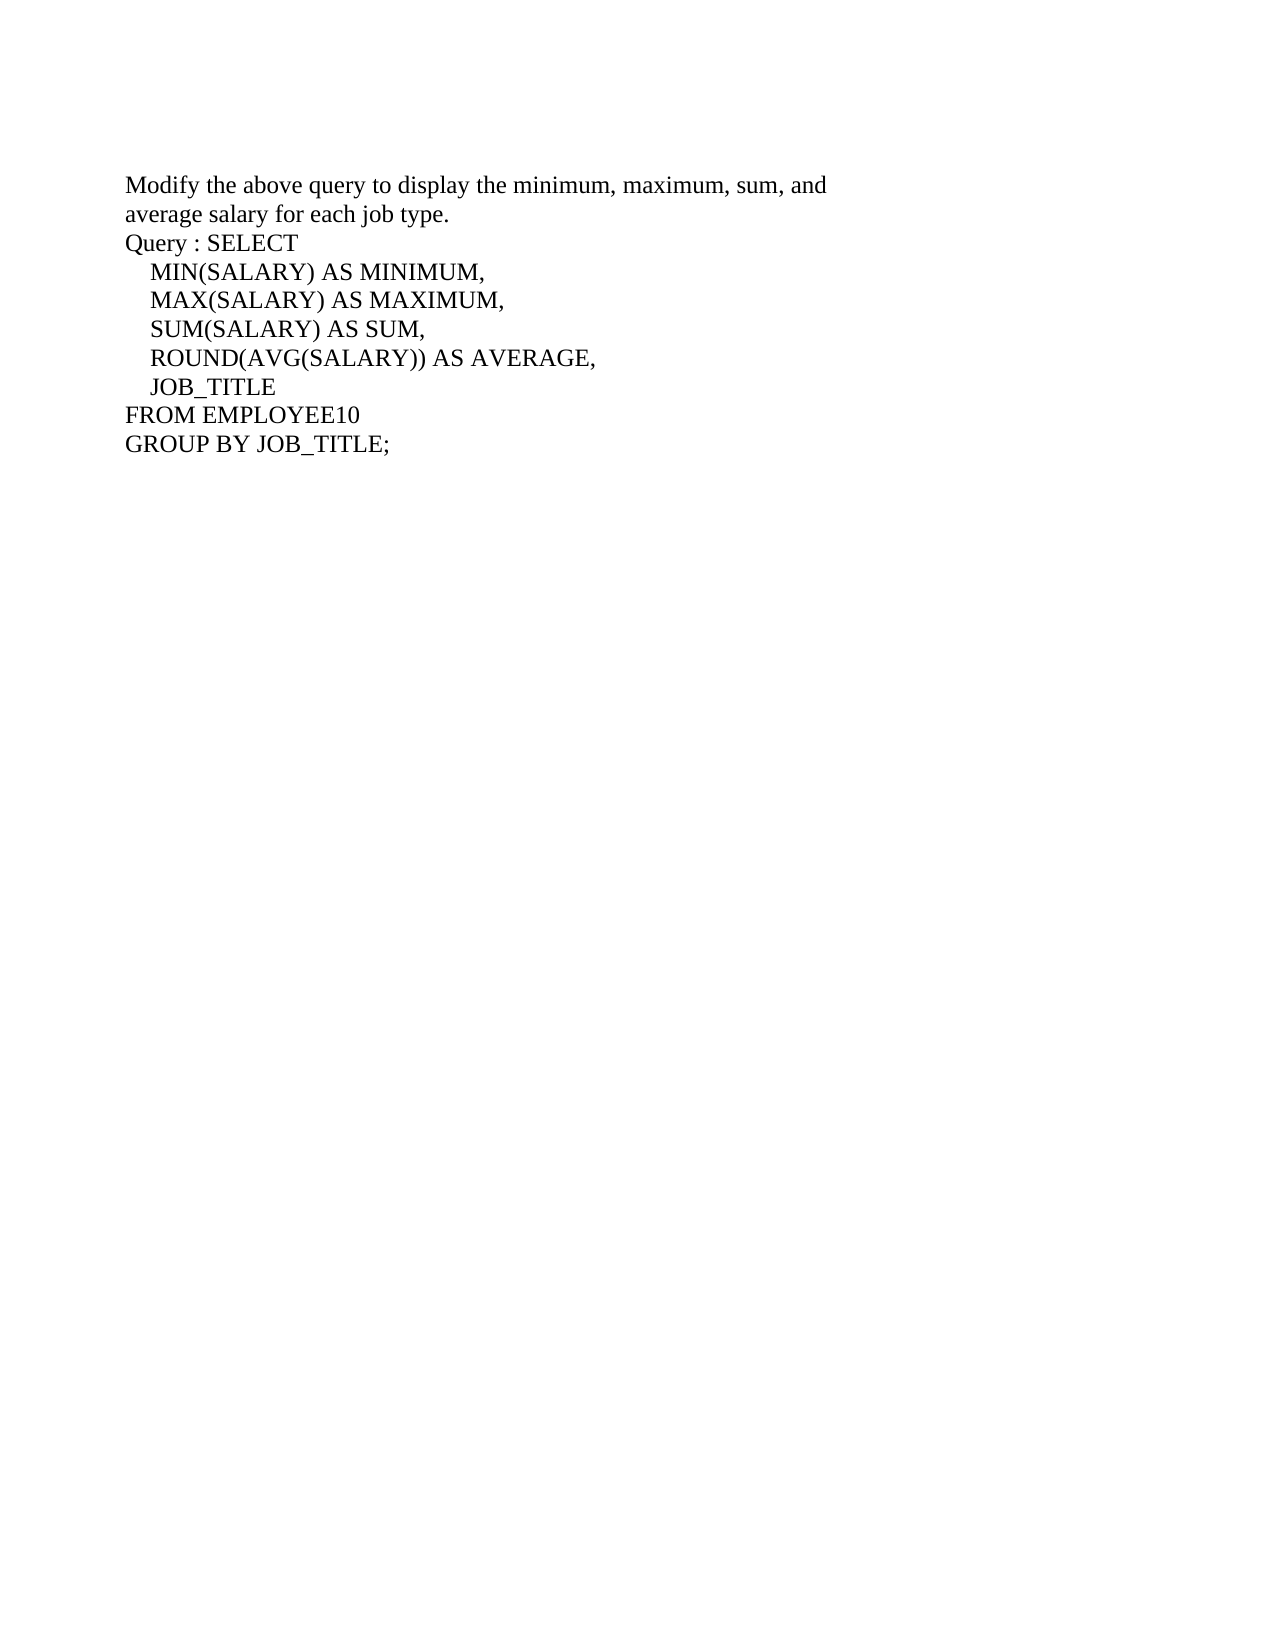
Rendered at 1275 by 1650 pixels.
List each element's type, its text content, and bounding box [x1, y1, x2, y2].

text GROUP BY JOB_TITLE; [125, 429, 877, 458]
text FROM EMPLOYEE10 [125, 400, 877, 429]
text MAX(SALARY) AS MAXIMUM, [125, 285, 877, 314]
text JOB_TITLE [125, 372, 877, 400]
text ROUND(AVG(SALARY)) AS AVERAGE, [125, 343, 877, 372]
text MIN(SALARY) AS MINIMUM, [125, 257, 877, 285]
text SUM(SALARY) AS SUM, [125, 314, 877, 343]
text Modify the above query to display the minimum, maximum, sum, and average salary for each job type. Query : SELECT [125, 170, 877, 257]
